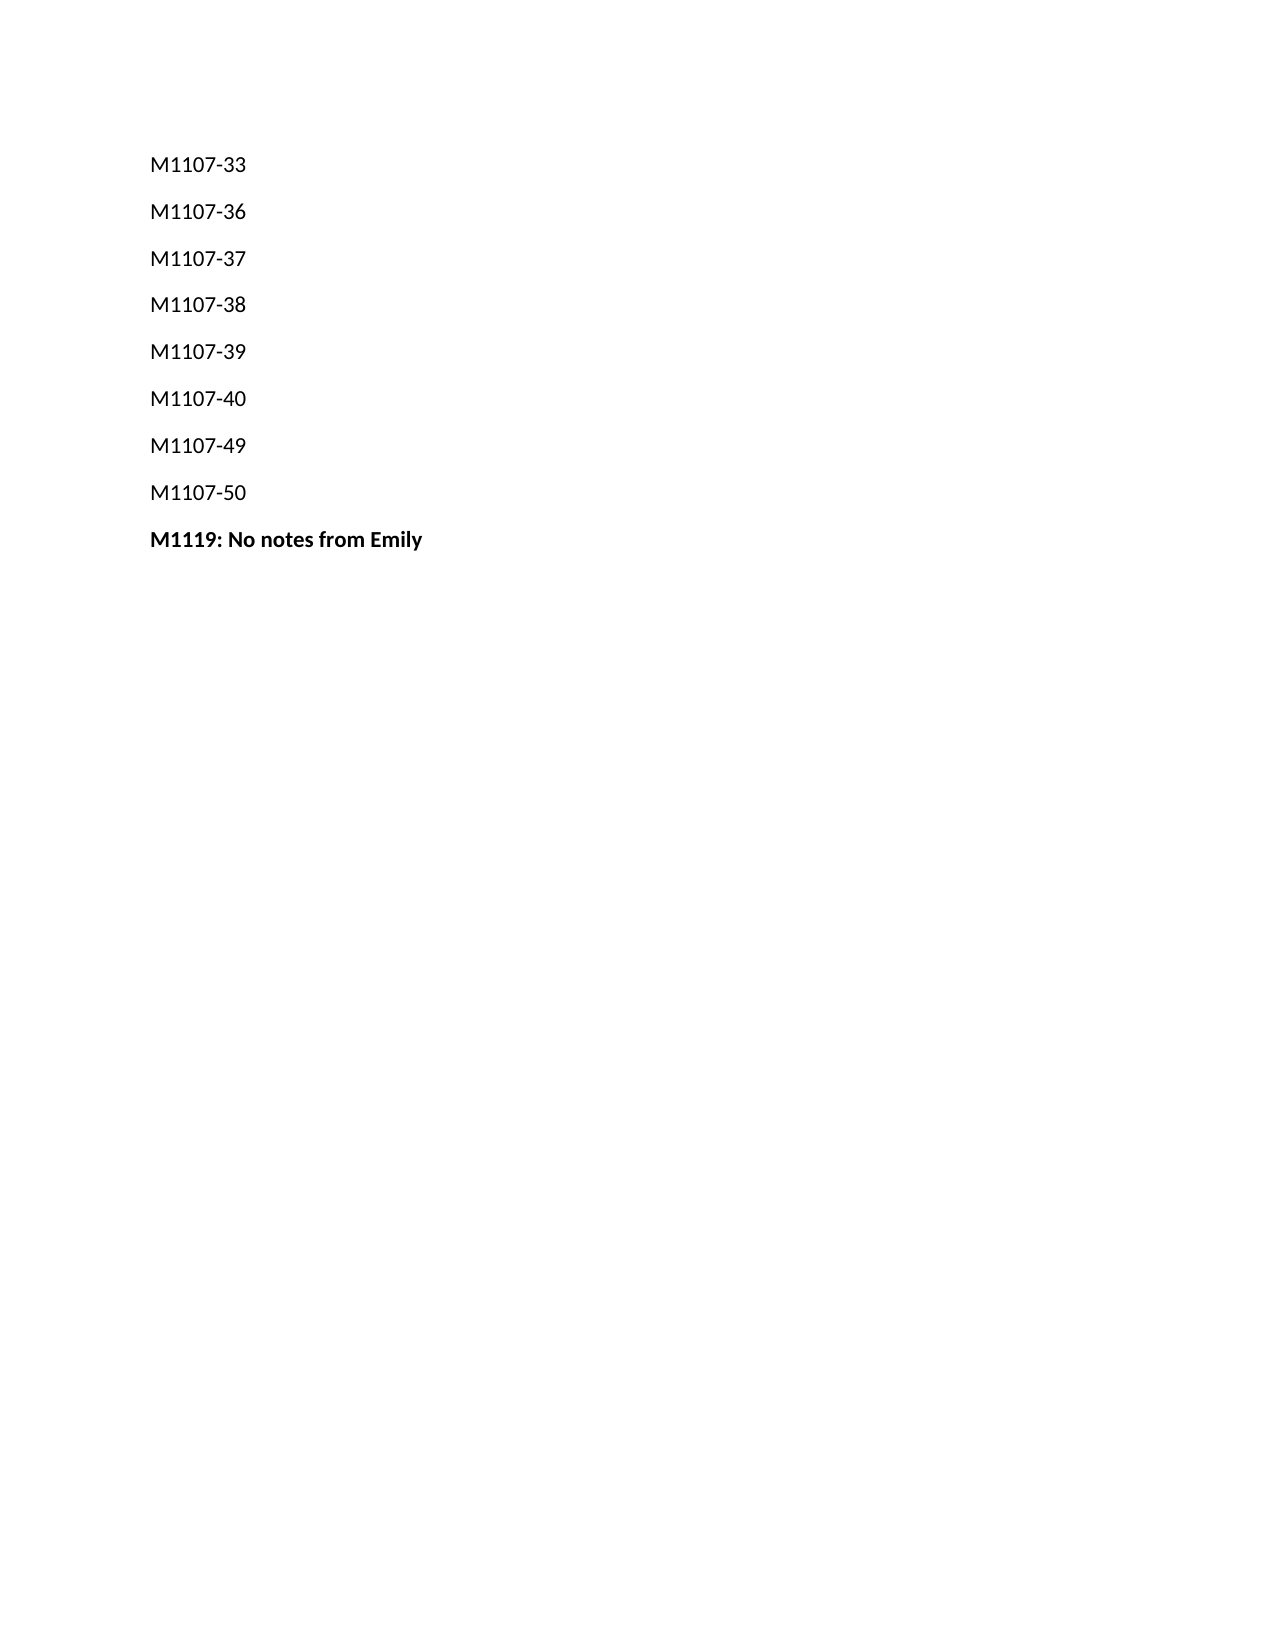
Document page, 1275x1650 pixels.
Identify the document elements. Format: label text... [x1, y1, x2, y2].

text M1107-38 [150, 291, 1125, 319]
text M1107-33 [150, 150, 1125, 178]
text M1107-37 [150, 244, 1125, 272]
text M1107-40 [150, 384, 1125, 412]
text M1107-39 [150, 337, 1125, 366]
text M1107-36 [150, 197, 1125, 225]
text M1107-49 [150, 431, 1125, 459]
text M1119: No notes from Emily [150, 525, 1125, 553]
text M1107-50 [150, 478, 1125, 506]
